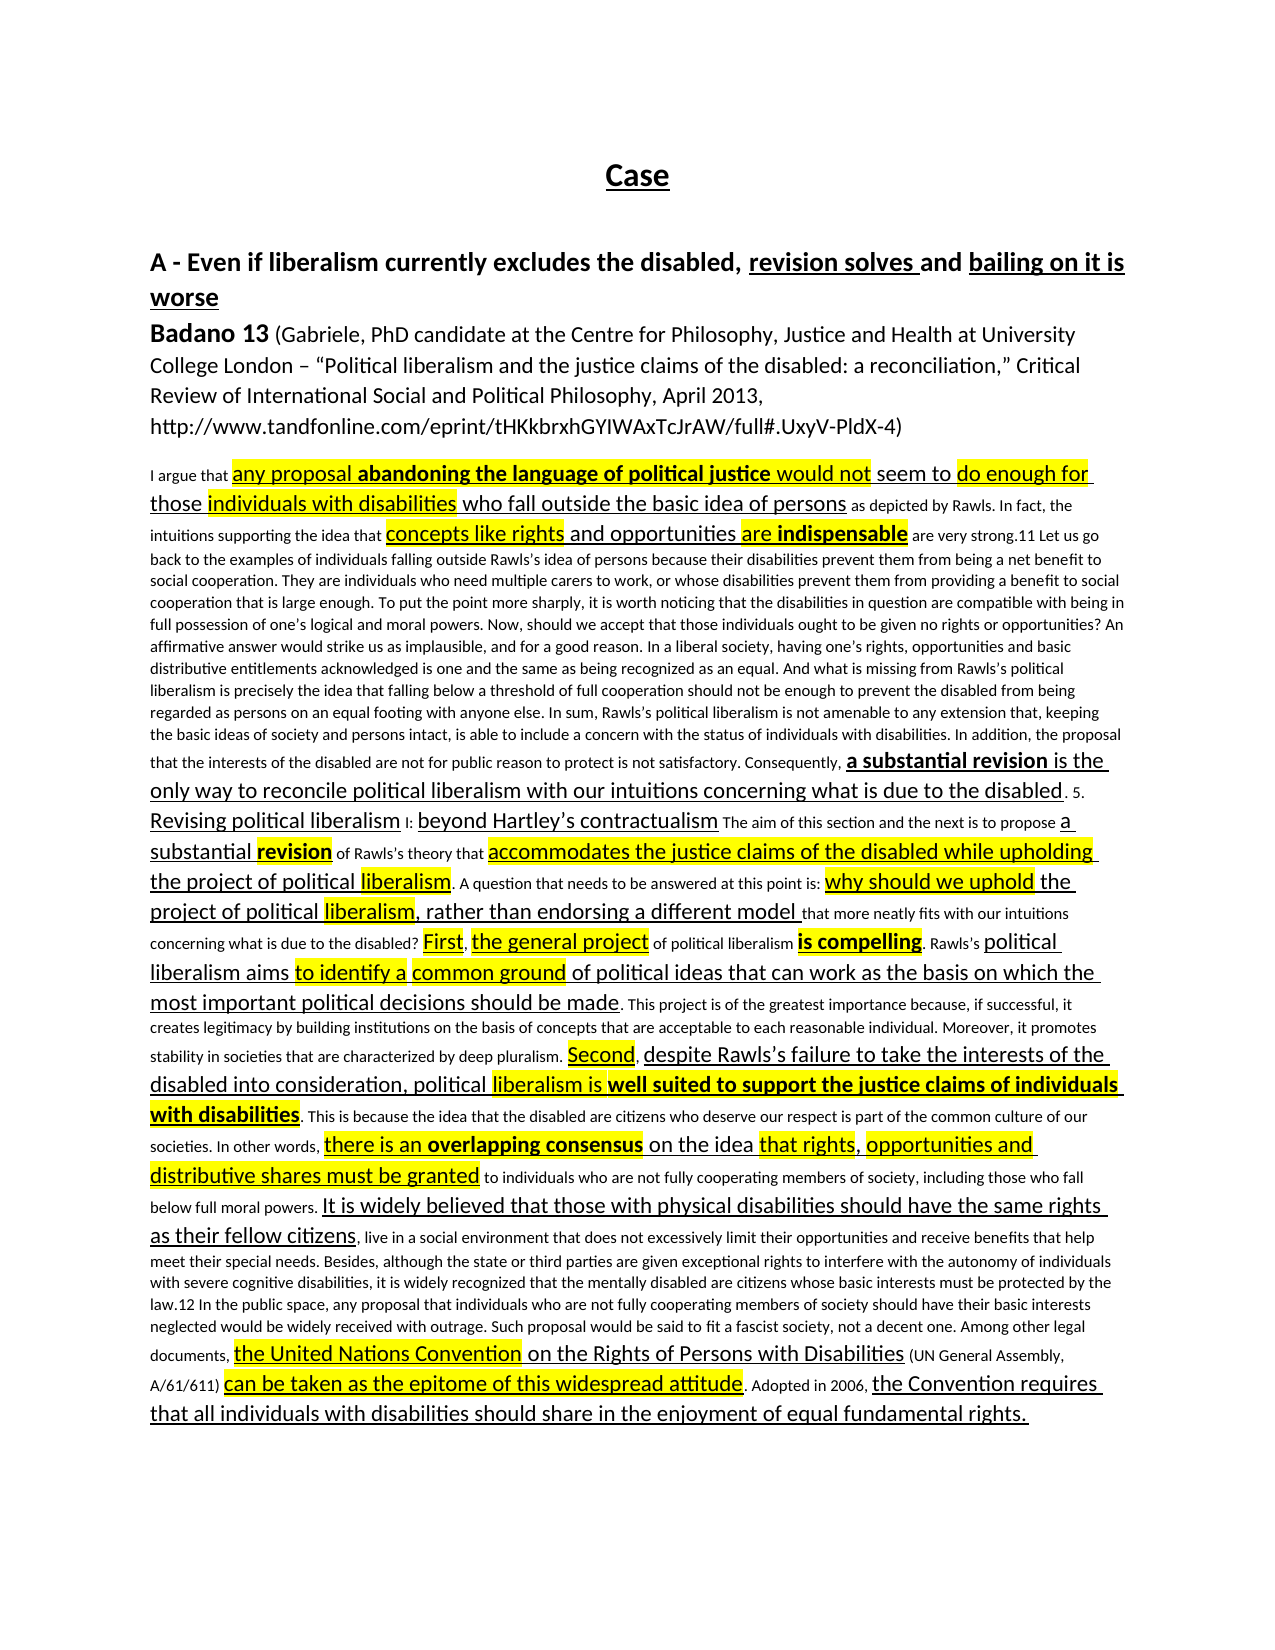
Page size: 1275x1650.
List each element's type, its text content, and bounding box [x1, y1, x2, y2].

subtitle Case [150, 154, 1125, 195]
text Badano 13 (Gabriele, PhD candidate at the Centre for Philosophy, Justice and Health at University College London – “Political liberalism and the justice claims of the disabled: a reconciliation,” Critical Review of International Social and Political Philosophy, April 2013, http://www.tandfonline.com/eprint/tHKkbrxhGYIWAxTcJrAW/full#.UxyV-PldX-4) [150, 316, 1125, 440]
subtitle A - Even if liberalism currently excludes the disabled, revision solves and bailing on it is worse [150, 245, 1125, 314]
text I argue that any proposal abandoning the language of political justice would not seem to do enough for those individuals with disabilities who fall outside the basic idea of persons as depicted by Rawls. In fact, the intuitions supporting the idea that concepts like rights and opportunities are indispensable are very strong.11 Let us go back to the examples of individuals falling outside Rawls’s idea of persons because their disabilities prevent them from being a net beneﬁt to social cooperation. They are individuals who need multiple carers to work, or whose disabilities prevent them from providing a beneﬁt to social cooperation that is large enough. To put the point more sharply, it is worth noticing that the disabilities in question are compatible with being in full possession of one’s logical and moral powers. Now, should we accept that those individuals ought to be given no rights or opportunities? An afﬁrmative answer would strike us as implausible, and for a good reason. In a liberal society, having one’s rights, opportunities and basic distributive entitlements acknowledged is one and the same as being recognized as an equal. And what is missing from Rawls’s political liberalism is precisely the idea that falling below a threshold of full cooperation should not be enough to prevent the disabled from being regarded as persons on an equal footing with anyone else. In sum, Rawls’s political liberalism is not amenable to any extension that, keeping the basic ideas of society and persons intact, is able to include a concern with the status of individuals with disabilities. In addition, the proposal that the interests of the disabled are not for public reason to protect is not satisfactory. Consequently, a substantial revision is the only way to reconcile political liberalism with our intuitions concerning what is due to the disabled. 5. Revising political liberalism I: beyond Hartley’s contractualism The aim of this section and the next is to propose a substantial revision of Rawls’s theory that accommodates the justice claims of the disabled while upholding the project of political liberalism. A question that needs to be answered at this point is: why should we uphold the project of political liberalism, rather than endorsing a different model that more neatly ﬁts with our intuitions concerning what is due to the disabled? First, the general project of political liberalism is compelling. Rawls’s political liberalism aims to identify a common ground of political ideas that can work as the basis on which the most important political decisions should be made. This project is of the greatest importance because, if successful, it creates legitimacy by building institutions on the basis of concepts that are acceptable to each reasonable individual. Moreover, it promotes stability in societies that are characterized by deep pluralism. Second, despite Rawls’s failure to take the interests of the disabled into consideration, political liberalism is well suited to support the justice claims of individuals with disabilities. This is because the idea that the disabled are citizens who deserve our respect is part of the common culture of our societies. In other words, there is an overlapping consensus on the idea that rights, opportunities and distributive shares must be granted to individuals who are not fully cooperating members of society, including those who fall below full moral powers. It is widely believed that those with physical disabilities should have the same rights as their fellow citizens, live in a social environment that does not excessively limit their opportunities and receive beneﬁts that help meet their special needs. Besides, although the state or third parties are given exceptional rights to interfere with the autonomy of individuals with severe cognitive disabilities, it is widely recognized that the mentally disabled are citizens whose basic interests must be protected by the law.12 In the public space, any proposal that individuals who are not fully cooperating members of society should have their basic interests neglected would be widely received with outrage. Such proposal would be said to ﬁt a fascist society, not a decent one. Among other legal documents, the United Nations Convention on the Rights of Persons with Disabilities (UN General Assembly, A/61/611) can be taken as the epitome of this widespread attitude. Adopted in 2006, the Convention requires that all individuals with disabilities should share in the enjoyment of equal fundamental rights. [150, 459, 1125, 1427]
